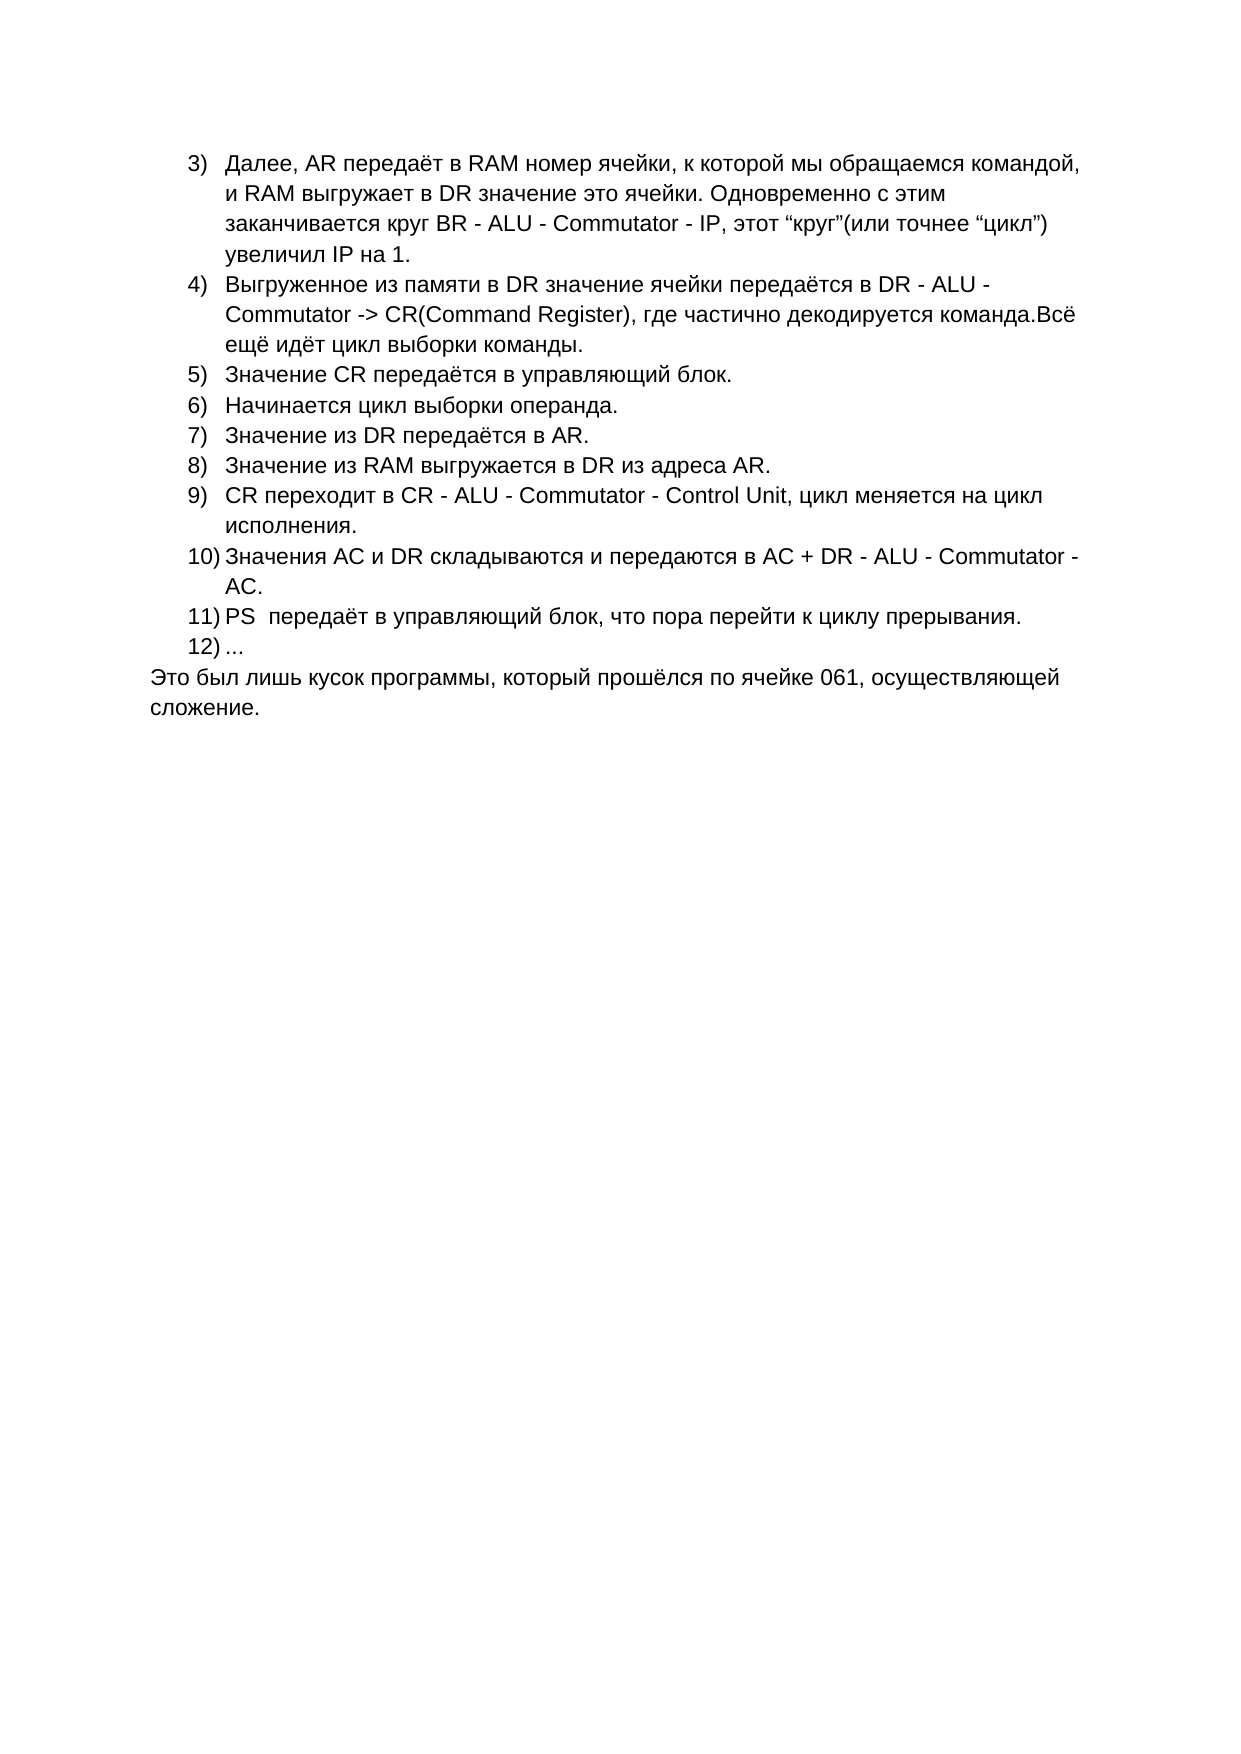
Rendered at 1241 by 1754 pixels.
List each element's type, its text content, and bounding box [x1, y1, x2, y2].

list Значение из RAM выгружается в DR из адреса AR. [187, 452, 1090, 478]
list Начинается цикл выборки операнда. [187, 392, 1090, 418]
list Значения AC и DR складываются и передаются в AC + DR - ALU - Commutator - AC. [187, 543, 1090, 599]
list Выгруженное из памяти в DR значение ячейки передаётся в DR - ALU - Commutator -> CR(Command Register), где частично декодируется команда.Всё ещё идёт цикл выборки команды. [187, 271, 1090, 358]
list Значение CR передаётся в управляющий блок. [187, 361, 1090, 388]
text Это был лишь кусок программы, который прошёлся по ячейке 061, осуществляющей сложение. [150, 663, 1090, 720]
list ... [187, 633, 1090, 660]
list Значение из DR передаётся в AR. [187, 422, 1090, 448]
list Далее, AR передаёт в RAM номер ячейки, к которой мы обращаемся командой, и RAM выгружает в DR значение это ячейки. Одновременно с этим заканчивается круг BR - ALU - Commutator - IP, этот “круг”(или точнее “цикл”) увеличил IP на 1. [187, 150, 1090, 267]
list CR переходит в CR - ALU - Commutator - Control Unit, цикл меняется на цикл исполнения. [187, 482, 1090, 539]
list PS передаёт в управляющий блок, что пора перейти к циклу прерывания. [187, 603, 1090, 629]
